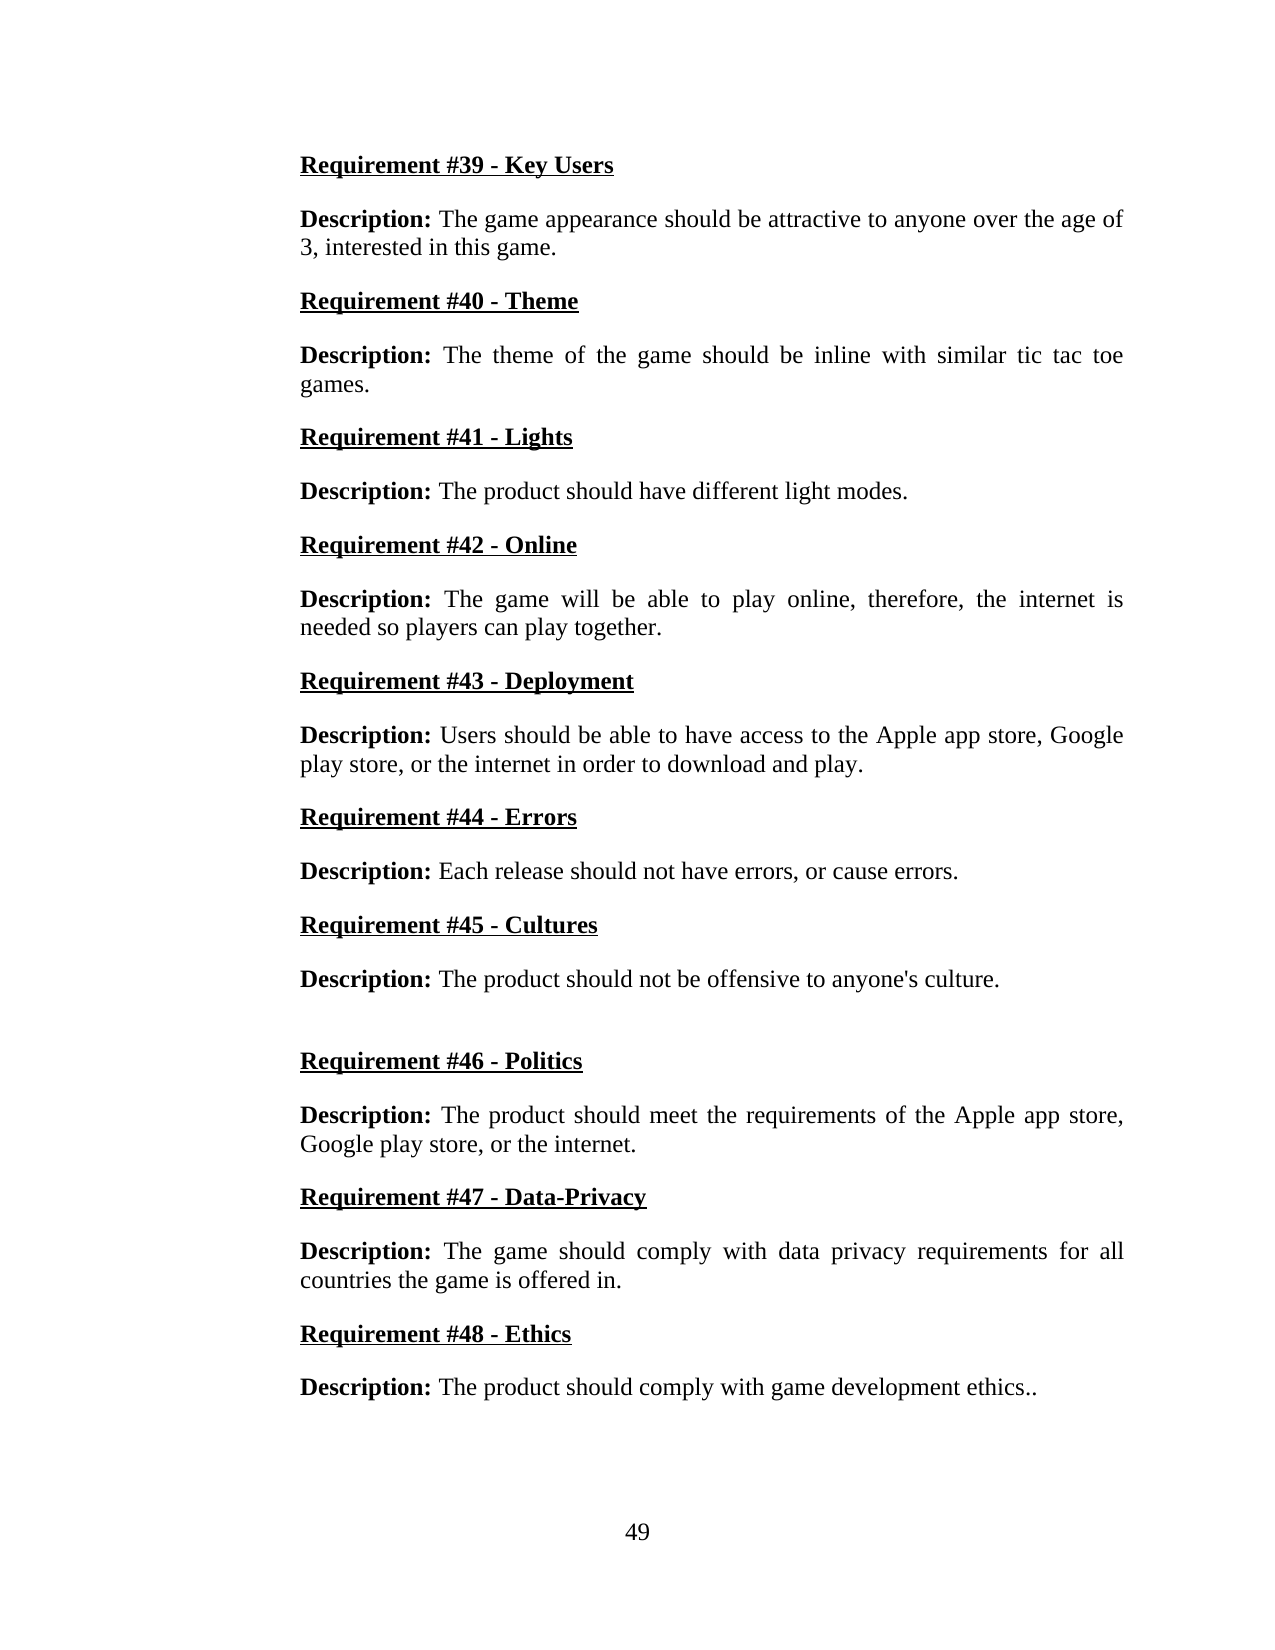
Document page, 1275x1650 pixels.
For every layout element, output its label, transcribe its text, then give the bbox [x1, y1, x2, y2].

text Requirement #42 - Online [262, 530, 1125, 559]
text Description: The theme of the game should be inline with similar tic tac toe games. [300, 340, 1125, 397]
text Requirement #40 - Theme [262, 286, 1125, 315]
text Description: Users should be able to have access to the Apple app store, Google play store, or the internet in order to download and play. [300, 720, 1125, 777]
text Requirement #43 - Deployment [262, 666, 1125, 695]
text Requirement #41 - Lights [262, 422, 1125, 451]
text Requirement #46 - Politics [262, 1046, 1125, 1075]
text Requirement #39 - Key Users [262, 150, 1125, 179]
text Description: The product should comply with game development ethics.. [300, 1372, 1125, 1401]
text Requirement #48 - Ethics [262, 1319, 1125, 1347]
text Requirement #44 - Errors [262, 802, 1125, 831]
text Description: The product should meet the requirements of the Apple app store, Google play store, or the internet. [300, 1100, 1125, 1157]
text Description: The game should comply with data privacy requirements for all countries the game is offered in. [300, 1236, 1125, 1294]
text Description: The game will be able to play online, therefore, the internet is needed so players can play together. [300, 584, 1125, 641]
text Description: The product should have different light modes. [300, 476, 1125, 505]
text Description: The game appearance should be attractive to anyone over the age of 3, interested in this game. [300, 204, 1125, 261]
text Requirement #45 - Cultures [262, 910, 1125, 939]
text Requirement #47 - Data-Privacy [262, 1182, 1125, 1211]
text Description: The product should not be offensive to anyone's culture. [300, 964, 1125, 992]
text Description: Each release should not have errors, or cause errors. [300, 856, 1125, 885]
